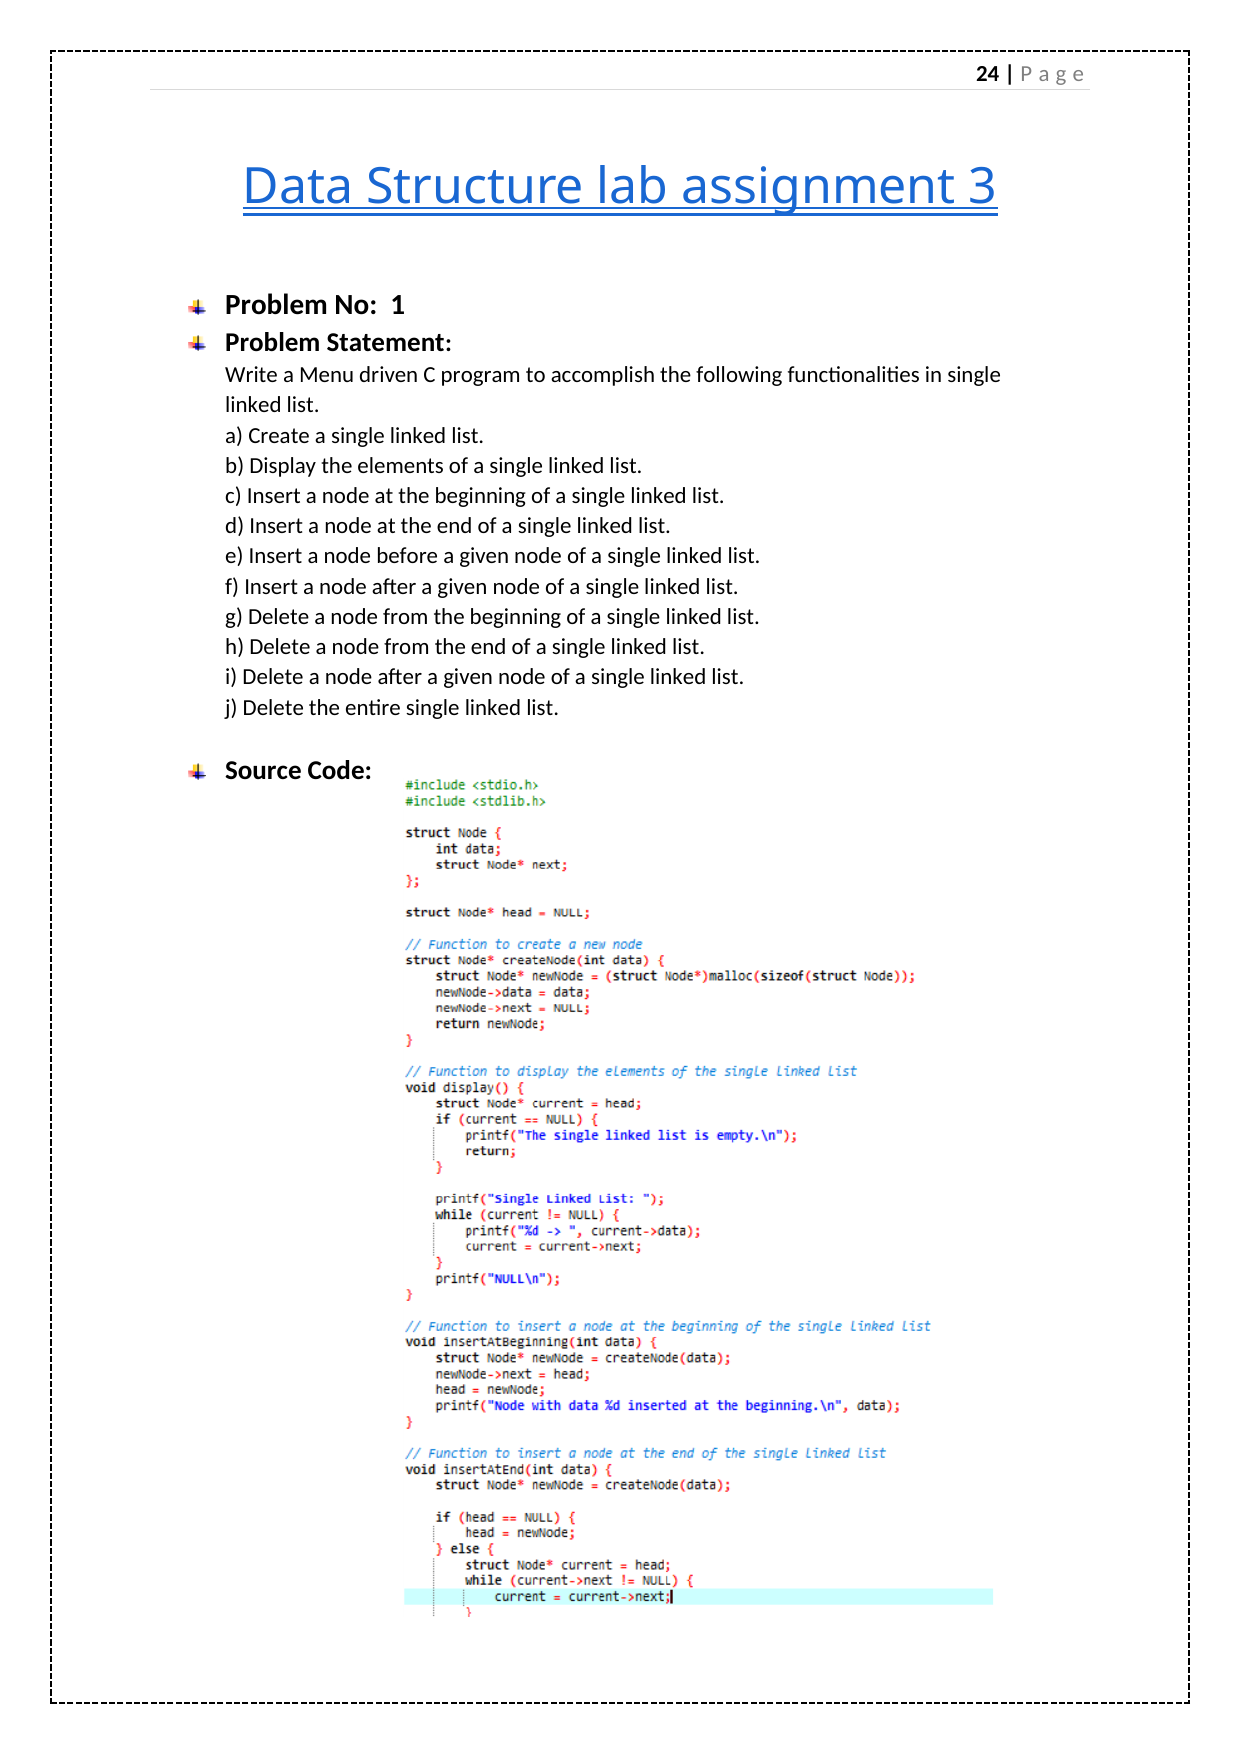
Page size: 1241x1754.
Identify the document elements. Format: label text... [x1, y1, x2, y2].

list h) Delete a node from the end of a single linked list. [225, 632, 1090, 660]
picture [188, 334, 206, 351]
list c) Insert a node at the beginning of a single linked list. [225, 481, 1090, 509]
picture [188, 298, 206, 315]
text Data Structure lab assignment 3 [150, 150, 1090, 218]
list a) Create a single linked list. [225, 421, 1090, 449]
list Source Code: [187, 753, 1090, 786]
list Problem Statement: [187, 325, 1090, 358]
list d) Insert a node at the end of a single linked list. [225, 511, 1090, 539]
list e) Insert a node before a given node of a single linked list. [225, 542, 1090, 569]
list linked list. [225, 391, 1090, 418]
list g) Delete a node from the beginning of a single linked list. [225, 602, 1090, 630]
list f) Insert a node after a given node of a single linked list. [225, 572, 1090, 600]
picture [188, 762, 206, 780]
list Write a Menu driven C program to accomplish the following functionalities in single [225, 360, 1090, 388]
list b) Display the elements of a single linked list. [225, 451, 1090, 479]
list j) Delete the entire single linked list. [225, 693, 1090, 721]
picture [402, 775, 993, 1616]
list i) Delete a node after a given node of a single linked list. [225, 662, 1090, 690]
list Problem No: 1 [187, 286, 1090, 322]
